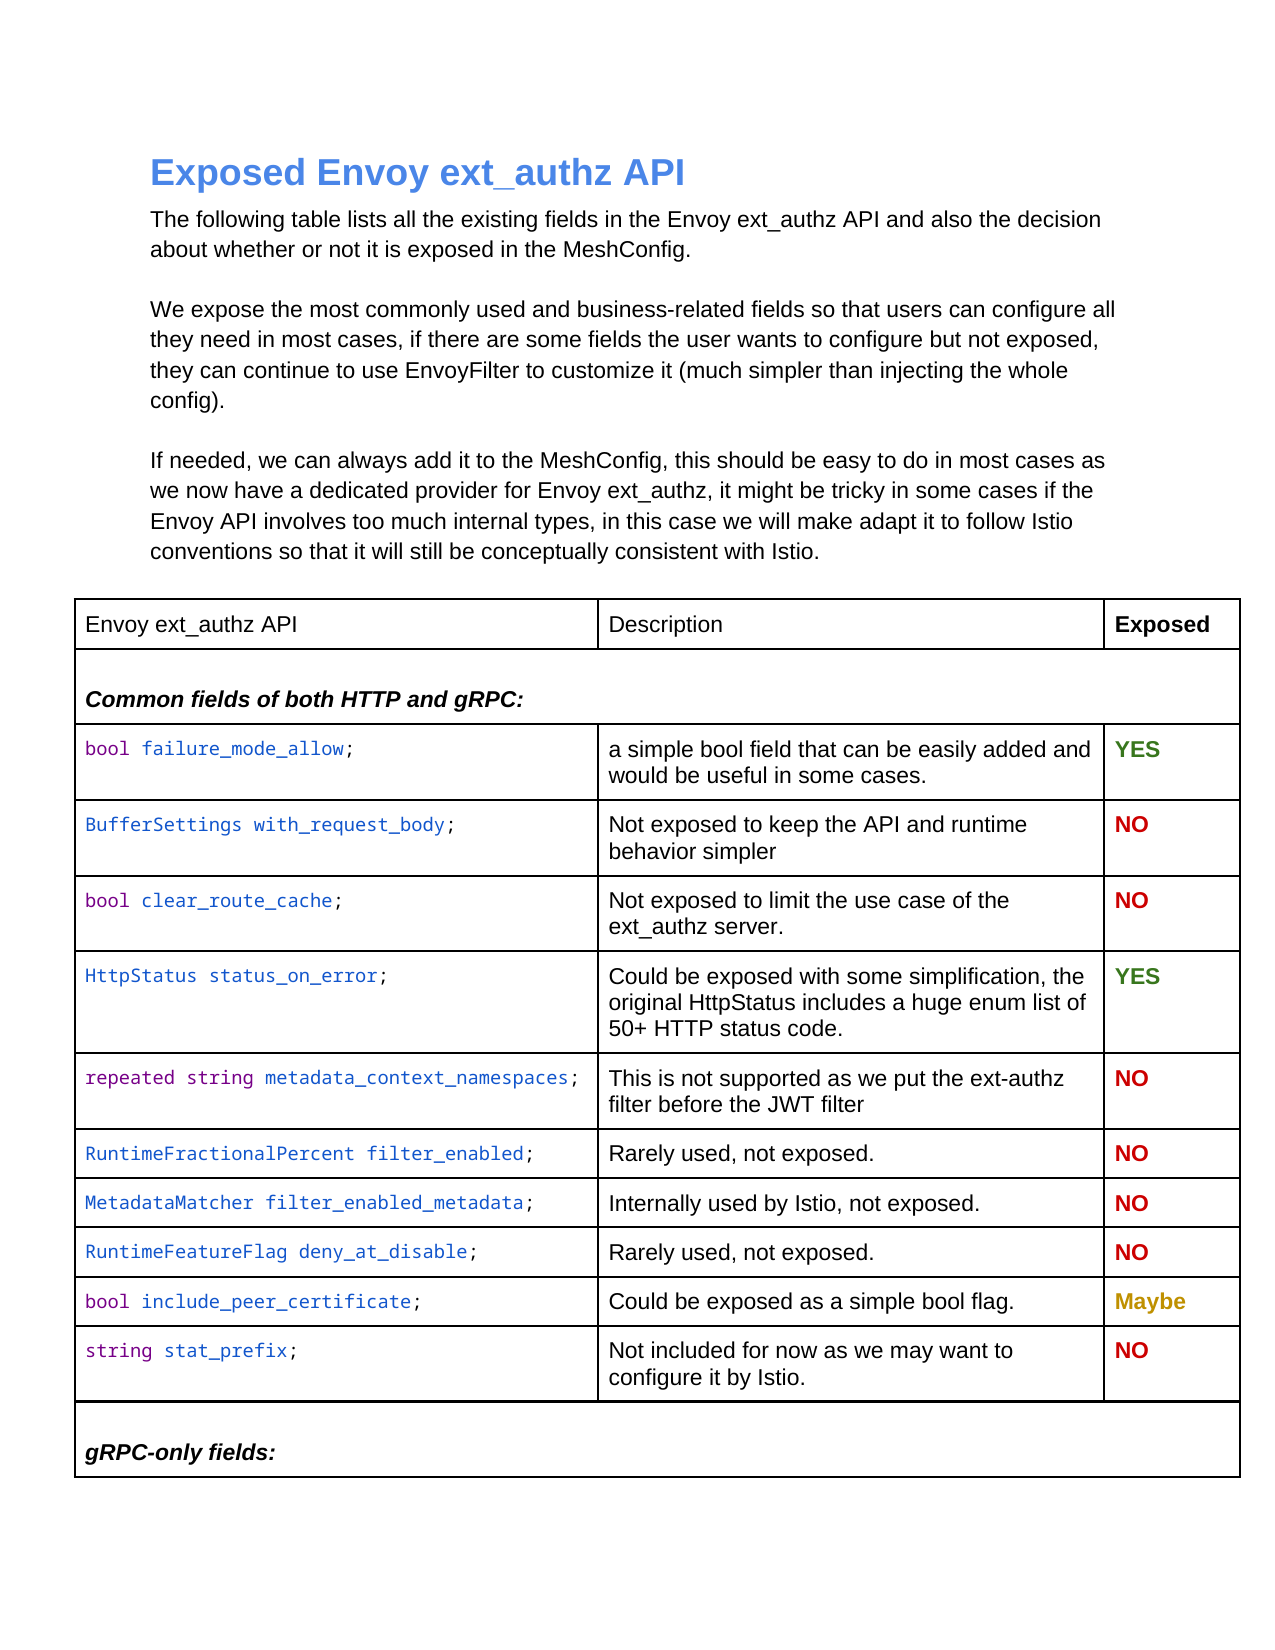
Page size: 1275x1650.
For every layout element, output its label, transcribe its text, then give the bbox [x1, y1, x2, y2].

text The following table lists all the existing fields in the Envoy ext_authz API and also the decision about whether or not it is exposed in the MeshConfig. [150, 206, 1125, 262]
table_cell string stat_prefix; [76, 1327, 597, 1400]
table_cell Could be exposed as a simple bool flag. [599, 1278, 1103, 1325]
table_cell HttpStatus status_on_error; [76, 952, 597, 1052]
table_cell bool failure_mode_allow; [76, 725, 597, 799]
table_cell YES [1105, 952, 1239, 1052]
table_cell a simple bool field that can be easily added and would be useful in some cases. [599, 725, 1103, 799]
table_cell repeated string metadata_context_namespaces; [76, 1054, 597, 1128]
table_header Envoy ext_authz API [76, 600, 597, 648]
table_cell RuntimeFractionalPercent filter_enabled; [76, 1130, 597, 1177]
text We expose the most commonly used and business-related fields so that users can configure all they need in most cases, if there are some fields the user wants to configure but not exposed, they can continue to use EnvoyFilter to customize it (much simpler than injecting the whole config). [150, 296, 1125, 413]
table_cell bool clear_route_cache; [76, 877, 597, 950]
table_header Exposed [1105, 600, 1239, 648]
table_cell Rarely used, not exposed. [599, 1228, 1103, 1276]
table_cell bool include_peer_certificate; [76, 1278, 597, 1325]
table_cell NO [1105, 1054, 1239, 1128]
table_cell NO [1105, 1130, 1239, 1177]
text If needed, we can always add it to the MeshConfig, this should be easy to do in most cases as we now have a dedicated provider for Envoy ext_authz, it might be tricky in some cases if the Envoy API involves too much internal types, in this case we will make adapt it to follow Istio conventions so that it will still be conceptually consistent with Istio. [150, 447, 1125, 564]
table_cell Maybe [1105, 1278, 1239, 1325]
table_cell MetadataMatcher filter_enabled_metadata; [76, 1179, 597, 1226]
table_cell Not included for now as we may want to configure it by Istio. [599, 1327, 1103, 1400]
table_cell NO [1105, 1327, 1239, 1400]
table_cell NO [1105, 801, 1239, 874]
table_cell YES [1105, 725, 1239, 799]
table_cell Not exposed to limit the use case of the ext_authz server. [599, 877, 1103, 950]
table_cell gRPC-only fields: [76, 1403, 1239, 1476]
table_cell Could be exposed with some simplification, the original HttpStatus includes a huge enum list of 50+ HTTP status code. [599, 952, 1103, 1052]
table_cell Rarely used, not exposed. [599, 1130, 1103, 1177]
table_cell RuntimeFeatureFlag deny_at_disable; [76, 1228, 597, 1276]
subtitle Exposed Envoy ext_authz API [150, 150, 1125, 193]
table_header Description [599, 600, 1103, 648]
table_cell NO [1105, 1228, 1239, 1276]
table_cell Common fields of both HTTP and gRPC: [76, 650, 1239, 723]
table_cell NO [1105, 1179, 1239, 1226]
table_cell Not exposed to keep the API and runtime behavior simpler [599, 801, 1103, 874]
table_cell This is not supported as we put the ext-authz filter before the JWT filter [599, 1054, 1103, 1128]
table_cell BufferSettings with_request_body; [76, 801, 597, 874]
table_cell Internally used by Istio, not exposed. [599, 1179, 1103, 1226]
table_cell NO [1105, 877, 1239, 950]
